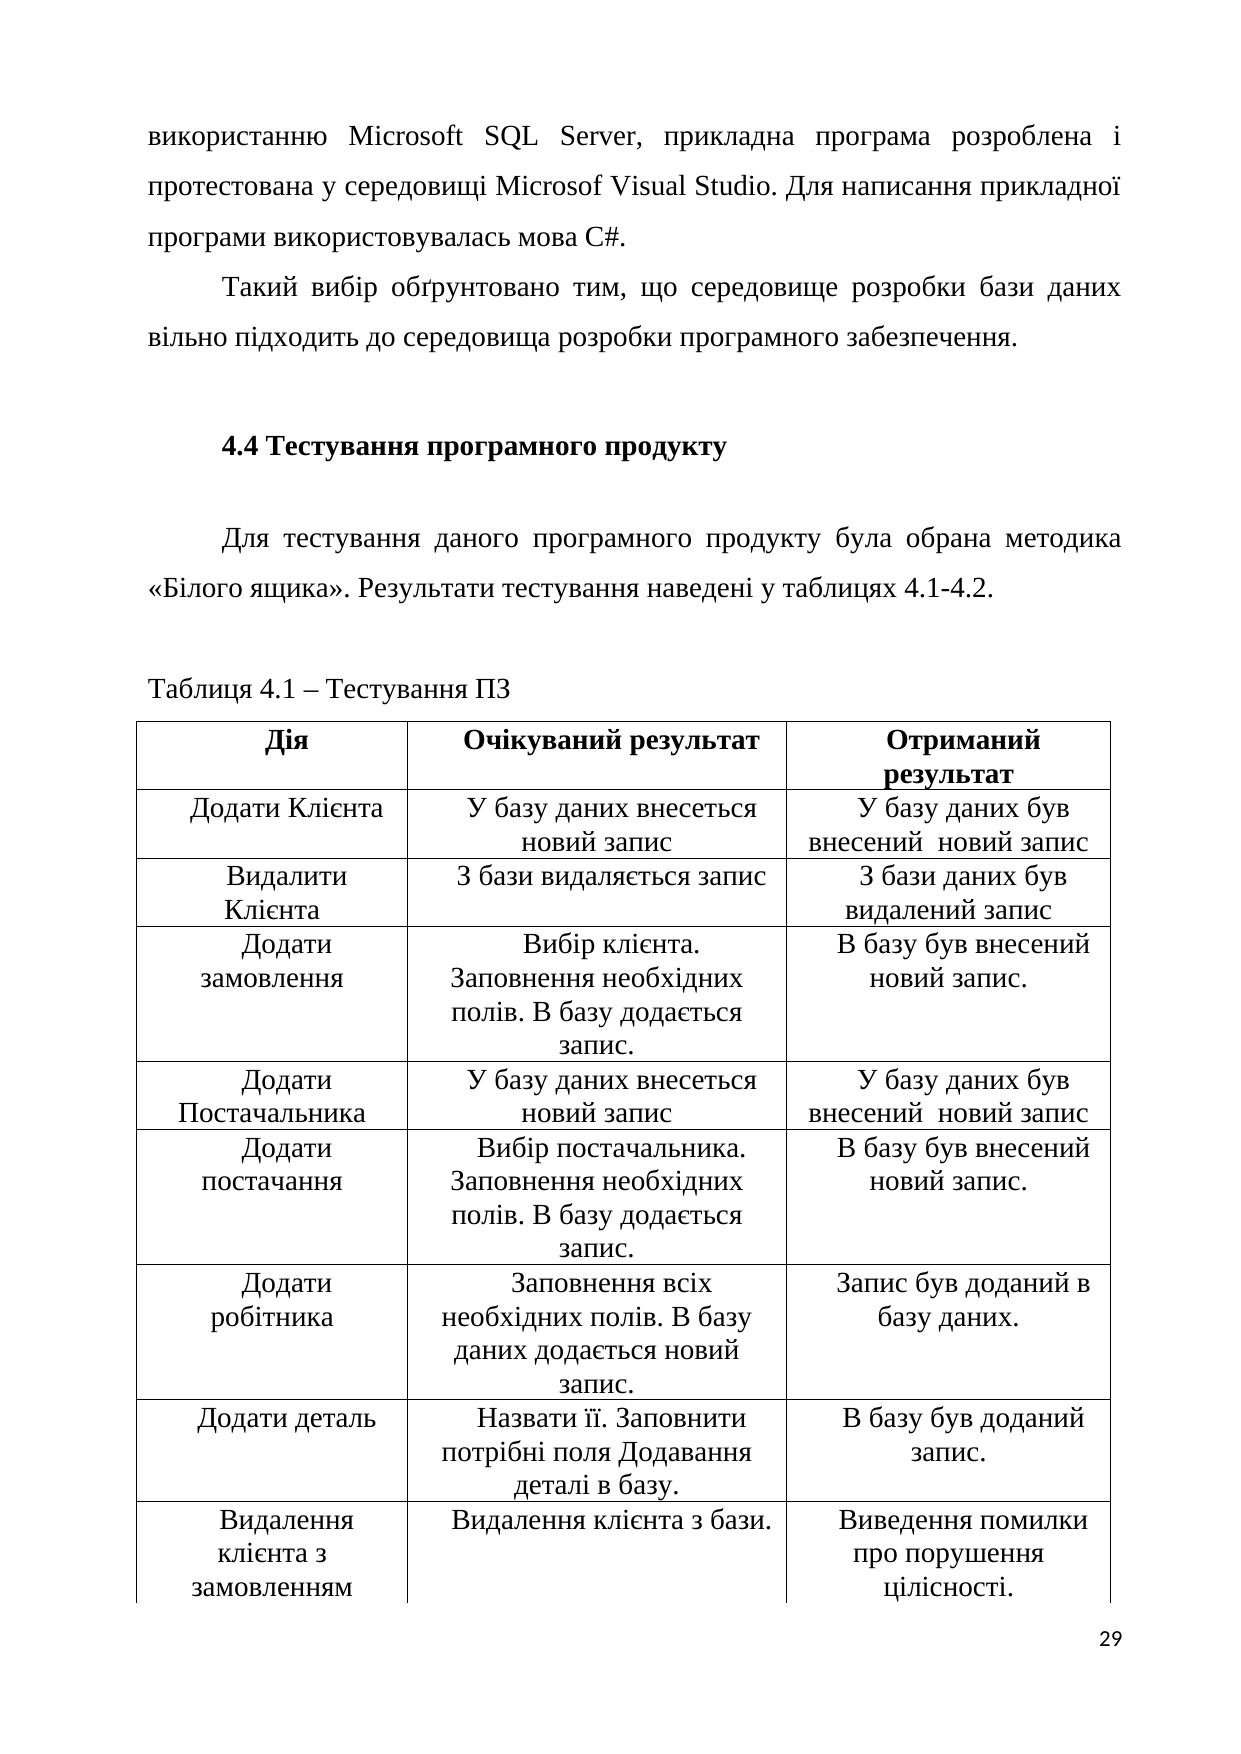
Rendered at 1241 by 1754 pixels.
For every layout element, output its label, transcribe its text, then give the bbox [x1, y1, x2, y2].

table_cell У базу даних внесеться новий запис [408, 790, 786, 857]
table_cell В базу був доданий запис. [787, 1400, 1110, 1501]
table_cell Додати робітника [137, 1265, 407, 1399]
table_cell У базу даних був внесений новий запис [787, 1062, 1110, 1129]
table_header Очікуваний результат [408, 722, 786, 789]
table_cell У базу даних був внесений новий запис [787, 790, 1110, 857]
table_cell Заповнення всіх необхідних полів. В базу даних додається новий запис. [408, 1265, 786, 1399]
table_cell Назвати її. Заповнити потрібні поля Додавання деталі в базу. [408, 1400, 786, 1501]
table_cell З бази даних був видалений запис [787, 859, 1110, 926]
table_cell Запис був доданий в базу даних. [787, 1265, 1110, 1399]
table_cell Вибір клієнта. Заповнення необхідних полів. В базу додається запис. [408, 927, 786, 1061]
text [148, 118, 1122, 252]
table_cell В базу був внесений новий запис. [787, 927, 1110, 1061]
table_cell З бази видаляється запис [408, 859, 786, 926]
table_cell Додати деталь [137, 1400, 407, 1501]
table_cell Додати постачання [137, 1130, 407, 1264]
text Таблиця 4.1 – Тестування ПЗ [148, 671, 1122, 704]
table_header Отриманий результат [787, 722, 1110, 789]
table_cell Додати Клієнта [137, 790, 407, 857]
table_cell Виведення помилки про порушення цілісності. [787, 1502, 1110, 1603]
text Такий вибір обґрунтовано тим, що середовище розробки бази даних вільно підходить до середовища розробки програмного забезпечення. [148, 269, 1122, 353]
table_cell Додати Постачальника [137, 1062, 407, 1129]
table_cell В базу був внесений новий запис. [787, 1130, 1110, 1264]
table_cell У базу даних внесеться новий запис [408, 1062, 786, 1129]
table_header Дія [137, 722, 407, 789]
subtitle 4.4 Тестування програмного продукту [148, 428, 1122, 462]
table_cell Видалити Клієнта [137, 859, 407, 926]
table_cell Видалення клієнта з бази. [408, 1502, 786, 1603]
text Для тестування даного програмного продукту була обрана методика «Білого ящика». Результати тестування наведені у таблицях 4.1-4.2. [148, 520, 1122, 604]
table_cell Видалення клієнта з замовленням [137, 1502, 407, 1603]
table_cell Вибір постачальника. Заповнення необхідних полів. В базу додається запис. [408, 1130, 786, 1264]
table_cell Додати замовлення [137, 927, 407, 1061]
